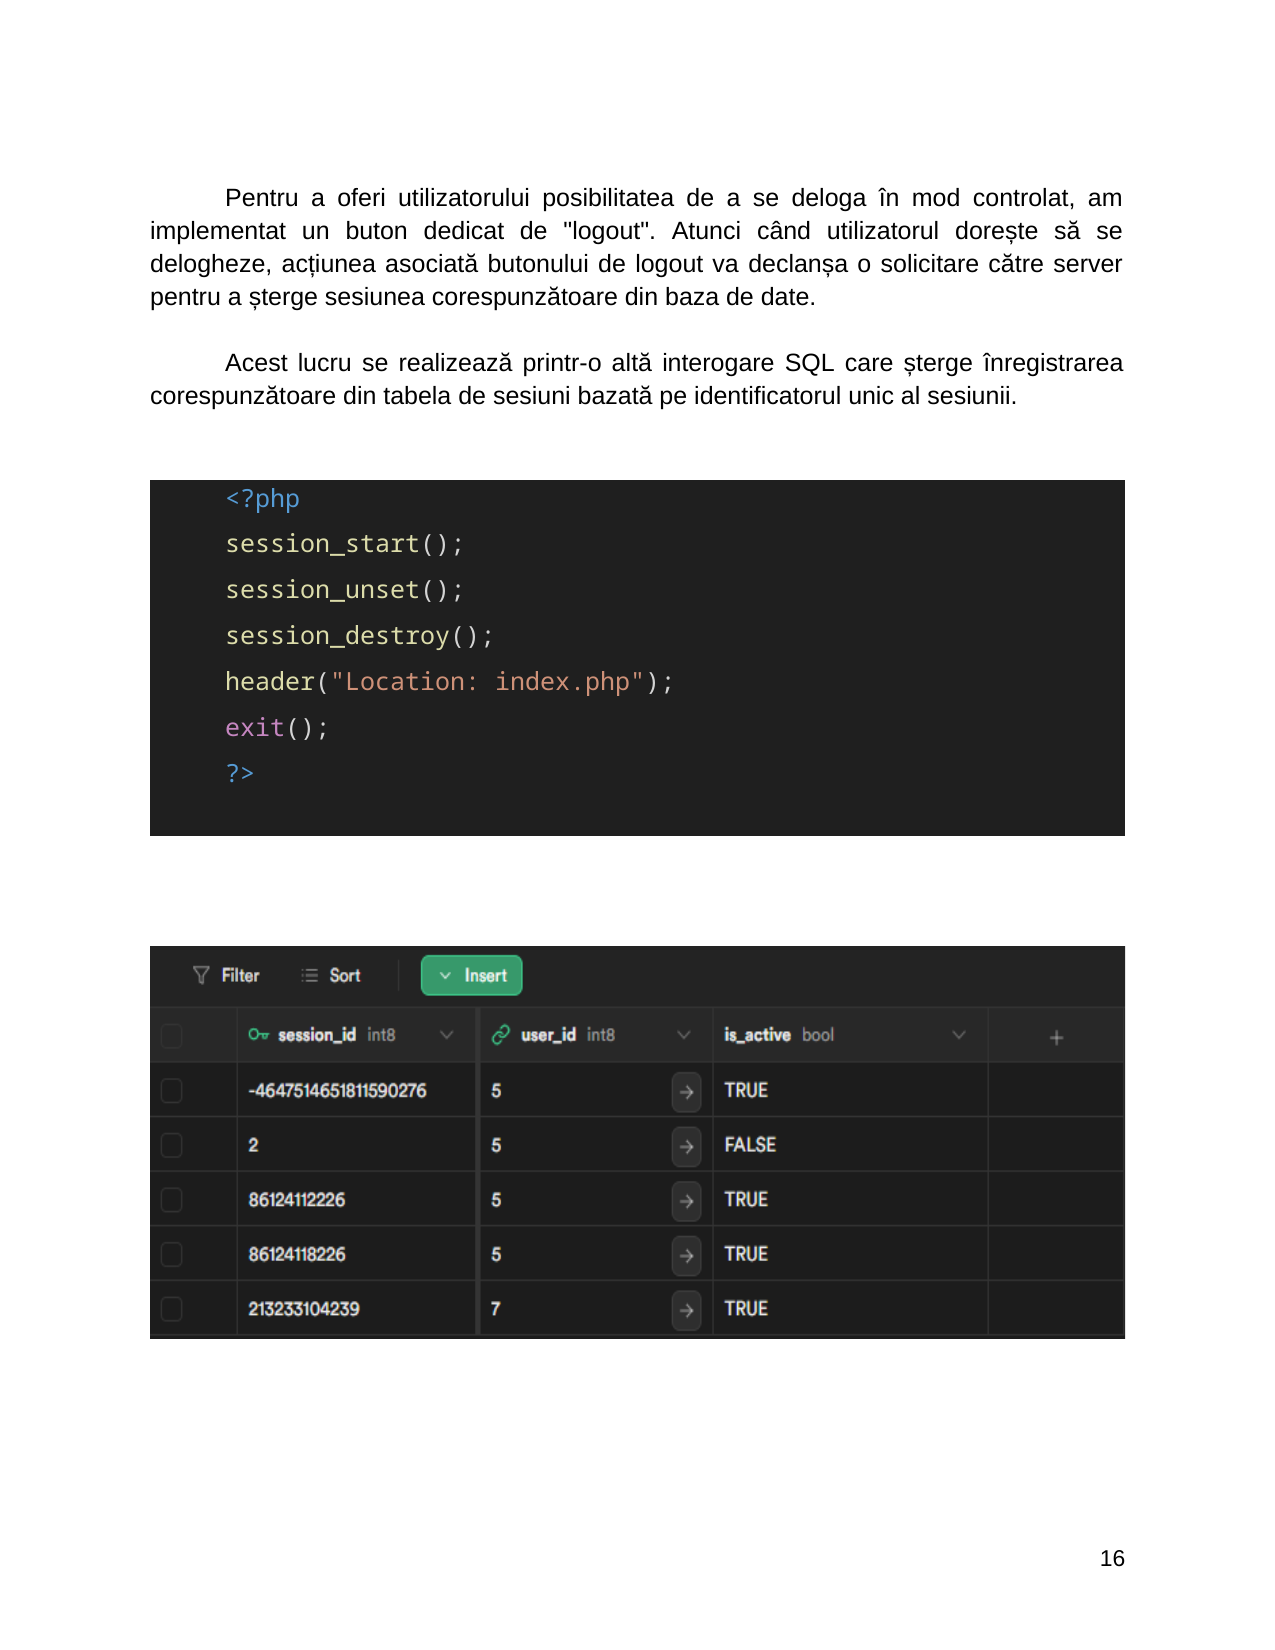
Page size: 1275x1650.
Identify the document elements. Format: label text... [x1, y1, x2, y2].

picture [150, 946, 1125, 1339]
text header("Location: index.php"); [150, 664, 1125, 698]
text session_destroy(); [150, 618, 1125, 652]
text ?> [150, 756, 1125, 790]
text exit(); [150, 710, 1125, 744]
text Acest lucru se realizează printr-o altă interogare SQL care șterge înregistrarea corespunzătoare din tabela de sesiuni bazată pe identificatorul unic al sesiunii. [150, 348, 1125, 410]
text session_unset(); [150, 572, 1125, 606]
text session_start(); [150, 526, 1125, 560]
text Pentru a oferi utilizatorului posibilitatea de a se deloga în mod controlat, am implementat un buton dedicat de "logout". Atunci când utilizatorul dorește să se delogheze, acțiunea asociată butonului de logout va declanșa o solicitare către server pentru a șterge sesiunea corespunzătoare din baza de date. [150, 183, 1125, 311]
text <?php [150, 480, 1125, 514]
